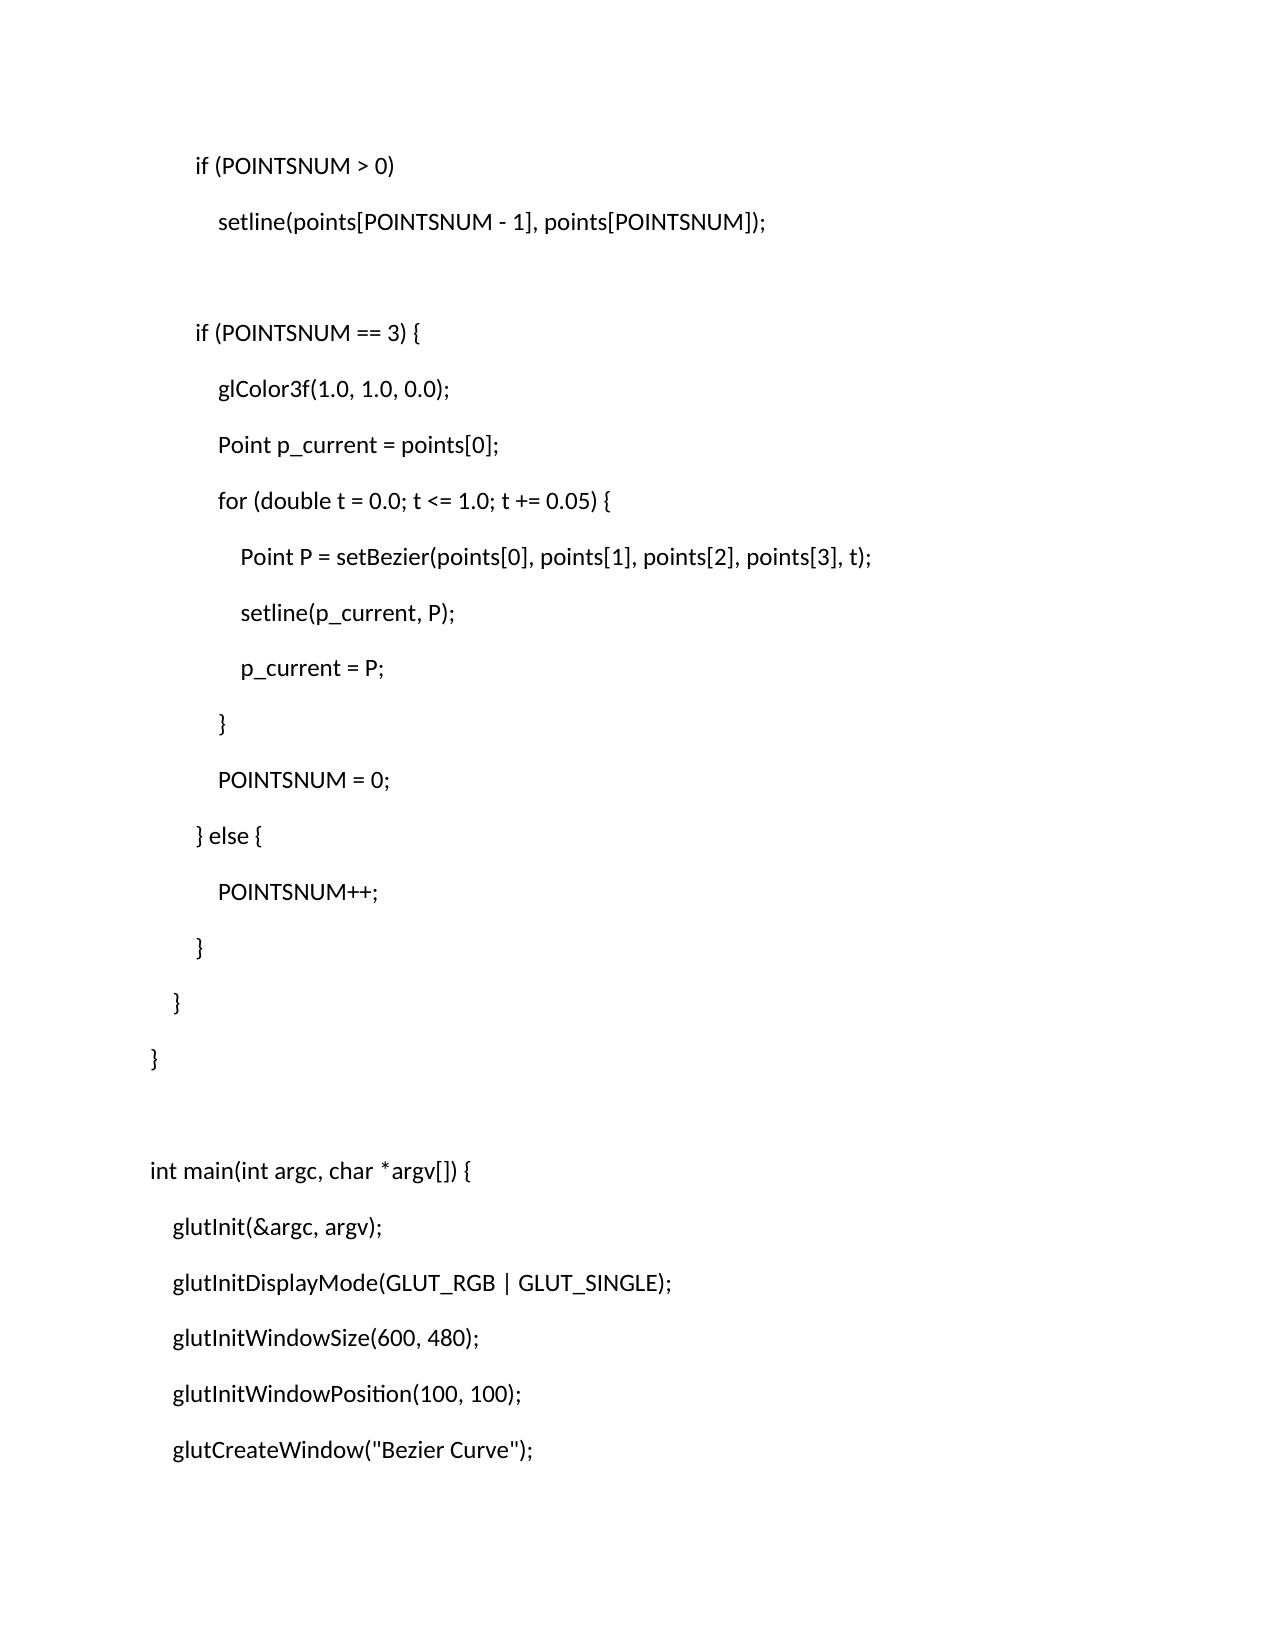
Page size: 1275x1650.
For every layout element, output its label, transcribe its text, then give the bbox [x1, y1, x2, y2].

text } else { [150, 820, 1125, 851]
text Point P = setBezier(points[0], points[1], points[2], points[3], t); [150, 541, 1125, 571]
text glColor3f(1.0, 1.0, 0.0); [150, 373, 1125, 404]
text glutInitDisplayMode(GLUT_RGB | GLUT_SINGLE); [150, 1267, 1125, 1297]
text } [150, 708, 1125, 739]
text } [150, 1043, 1125, 1074]
text int main(int argc, char *argv[]) { [150, 1155, 1125, 1186]
text if (POINTSNUM == 3) { [150, 317, 1125, 348]
text POINTSNUM++; [150, 876, 1125, 906]
text p_current = P; [150, 652, 1125, 683]
text setline(p_current, P); [150, 597, 1125, 627]
text POINTSNUM = 0; [150, 764, 1125, 795]
text glutInitWindowPosition(100, 100); [150, 1378, 1125, 1409]
text glutInit(&argc, argv); [150, 1211, 1125, 1241]
text setline(points[POINTSNUM - 1], points[POINTSNUM]); [150, 206, 1125, 236]
text glutInitWindowSize(600, 480); [150, 1322, 1125, 1353]
text for (double t = 0.0; t <= 1.0; t += 0.05) { [150, 485, 1125, 516]
text } [150, 987, 1125, 1018]
text } [150, 932, 1125, 962]
text if (POINTSNUM > 0) [150, 150, 1125, 181]
text Point p_current = points[0]; [150, 429, 1125, 460]
text glutCreateWindow("Bezier Curve"); [150, 1434, 1125, 1465]
